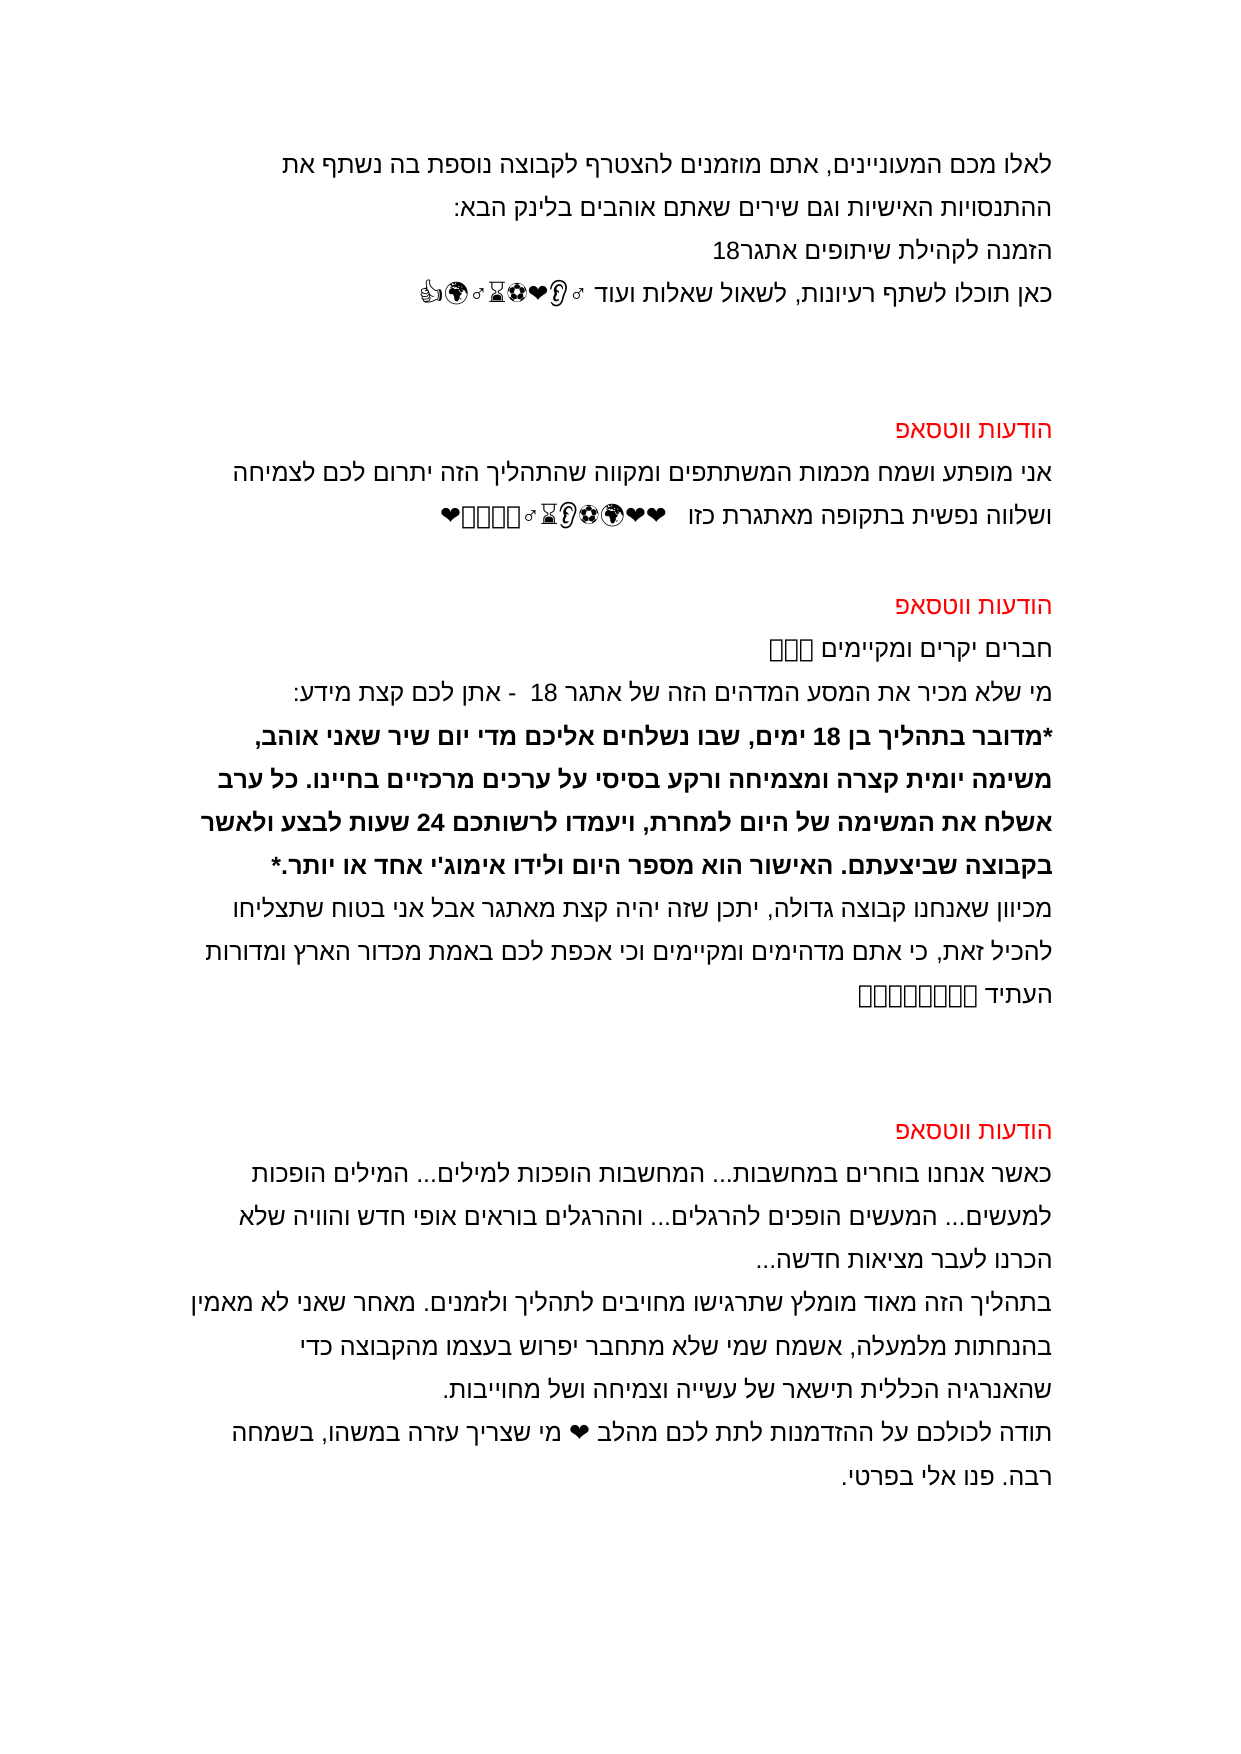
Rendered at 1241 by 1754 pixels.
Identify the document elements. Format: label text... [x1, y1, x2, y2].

text הודעות ווטסאפ [187, 415, 1053, 444]
text בתהליך הזה מאוד מומלץ שתרגישו מחויבים לתהליך ולזמנים. מאחר שאני לא מאמין בהנחתות מלמעלה, אשמח שמי שלא מתחבר יפרוש בעצמו מהקבוצה כדי שהאנרגיה הכללית תישאר של עשייה וצמיחה ושל מחוייבות. [187, 1288, 1053, 1403]
text חברים יקרים ומקיימים 🥳🥳🥳 [187, 634, 1053, 664]
text תודה לכולכם על ההזדמנות לתת לכם מהלב ❤️ מי שצריך עזרה במשהו, בשמחה רבה. פנו אלי בפרטי. [187, 1418, 1053, 1490]
text הודעות ווטסאפ [187, 591, 1053, 620]
text לאלו מכם המעוניינים, אתם מוזמנים להצטרף לקבוצה נוספת בה נשתף את ההתנסויות האישיות וגם שירים שאתם אוהבים בלינק הבא: [187, 150, 1053, 222]
text הודעות ווטסאפ [187, 1116, 1053, 1145]
text אני מופתע ושמח מכמות המשתתפים ומקווה שהתהליך הזה יתרום לכם לצמיחה ושלווה נפשית בתקופה מאתגרת כזו ❤❤️🌻🌸🌍🍒⚽💡💸📱👂🥥🐜⌛🤹‍♂️🥇🎥🌸🌻❤ ️️ [187, 458, 1053, 531]
text הזמנה לקהילת שיתופים אתגר18 [187, 236, 1053, 265]
text מכיוון שאנחנו קבוצה גדולה, יתכן שזה יהיה קצת מאתגר אבל אני בטוח שתצליחו להכיל זאת, כי אתם מדהימים ומקיימים וכי אכפת לכם באמת מכדור הארץ ומדורות העתיד 🌻🌼🌸🌺🌹🌷💐🌾 [187, 894, 1053, 1010]
text מי שלא מכיר את המסע המדהים הזה של אתגר 18 - אתן לכם קצת מידע: [187, 678, 1053, 707]
text כאן תוכלו לשתף רעיונות, לשאול שאלות ועוד 🌸🌻🤹‍♂️🥇👂🥥❤️🎥📱💸💡🐜⚽⌛🍒🙏🐋🙆‍♂️🥳👏🤣🌍👍🏻 [187, 279, 1053, 309]
text כאשר אנחנו בוחרים במחשבות... המחשבות הופכות למילים... המילים הופכות למעשים... המעשים הופכים להרגלים... וההרגלים בוראים אופי חדש והוויה שלא הכרנו לעבר מציאות חדשה... [187, 1159, 1053, 1274]
text *מדובר בתהליך בן 18 ימים, שבו נשלחים אליכם מדי יום שיר שאני אוהב, משימה יומית קצרה ומצמיחה ורקע בסיסי על ערכים מרכזיים בחיינו. כל ערב אשלח את המשימה של היום למחרת, ויעמדו לרשותכם 24 שעות לבצע ולאשר בקבוצה שביצעתם. האישור הוא מספר היום ולידו אימוג'י אחד או יותר.* [187, 721, 1053, 879]
